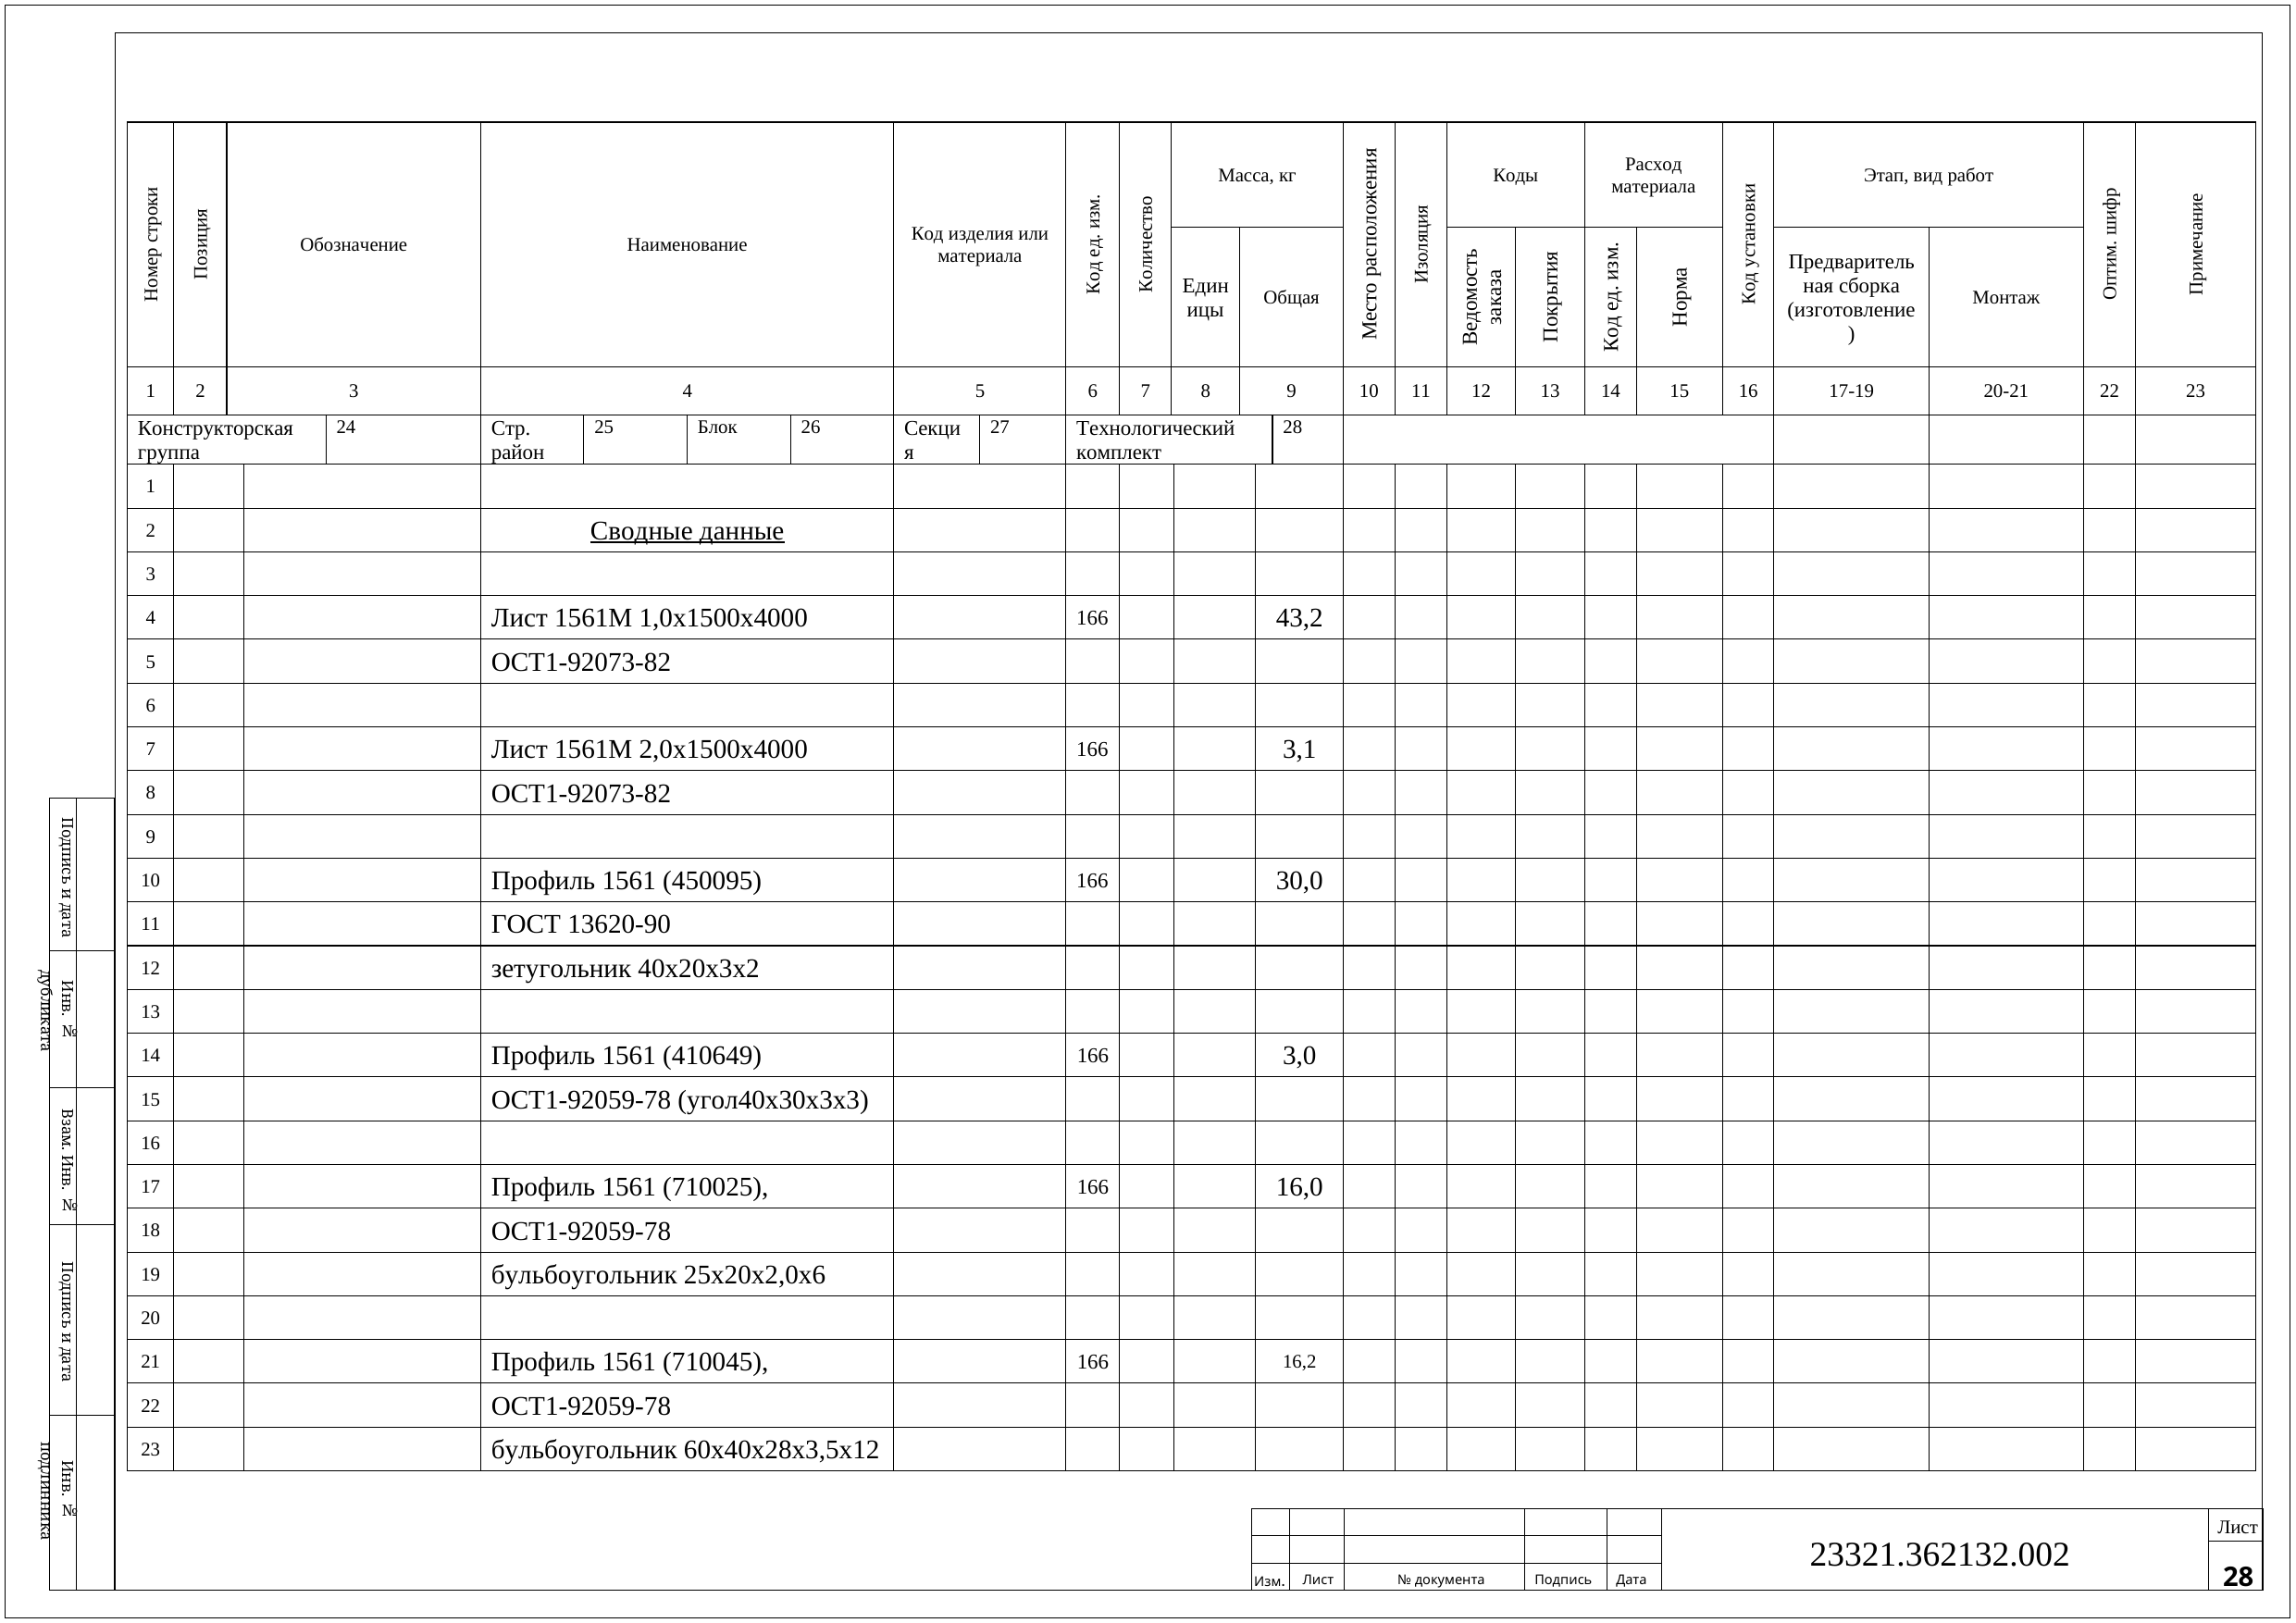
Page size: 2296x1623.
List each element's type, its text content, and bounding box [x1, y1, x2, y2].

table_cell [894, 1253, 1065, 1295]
table_header Номер строки [128, 123, 173, 366]
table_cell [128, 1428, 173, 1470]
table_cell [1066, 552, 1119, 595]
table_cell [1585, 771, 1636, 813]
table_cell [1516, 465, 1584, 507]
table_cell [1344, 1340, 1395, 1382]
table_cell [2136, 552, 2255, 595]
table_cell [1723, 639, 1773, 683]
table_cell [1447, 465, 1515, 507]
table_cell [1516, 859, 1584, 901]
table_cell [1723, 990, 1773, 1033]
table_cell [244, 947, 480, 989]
table_cell 5 [894, 367, 1065, 414]
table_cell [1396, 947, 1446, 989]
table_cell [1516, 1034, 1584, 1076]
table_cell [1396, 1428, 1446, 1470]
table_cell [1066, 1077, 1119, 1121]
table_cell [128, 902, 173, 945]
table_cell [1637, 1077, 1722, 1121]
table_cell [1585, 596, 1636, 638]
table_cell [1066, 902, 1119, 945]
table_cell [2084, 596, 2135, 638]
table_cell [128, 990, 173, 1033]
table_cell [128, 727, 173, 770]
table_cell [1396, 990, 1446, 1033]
table_header Код изделия или материала [894, 123, 1065, 366]
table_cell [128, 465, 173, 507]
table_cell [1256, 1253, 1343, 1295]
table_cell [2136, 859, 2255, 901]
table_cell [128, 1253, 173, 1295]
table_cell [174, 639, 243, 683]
table_cell Ведомость заказа [1447, 228, 1515, 366]
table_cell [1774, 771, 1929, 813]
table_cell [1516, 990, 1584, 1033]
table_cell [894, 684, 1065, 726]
table_cell 27 [980, 415, 1065, 464]
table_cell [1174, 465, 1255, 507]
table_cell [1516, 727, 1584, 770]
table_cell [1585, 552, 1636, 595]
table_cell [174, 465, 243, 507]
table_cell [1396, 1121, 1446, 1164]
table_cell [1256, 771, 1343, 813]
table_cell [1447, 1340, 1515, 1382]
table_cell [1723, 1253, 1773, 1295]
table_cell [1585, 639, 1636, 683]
table_cell Секция [894, 415, 979, 464]
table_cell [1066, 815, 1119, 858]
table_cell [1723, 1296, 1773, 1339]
table_cell Блок [688, 415, 790, 464]
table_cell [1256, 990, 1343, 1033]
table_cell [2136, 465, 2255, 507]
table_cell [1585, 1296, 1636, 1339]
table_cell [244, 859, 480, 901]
table_cell Единицы [1172, 228, 1239, 366]
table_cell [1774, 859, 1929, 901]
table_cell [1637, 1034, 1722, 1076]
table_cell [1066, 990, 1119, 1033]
table_cell 23 [2136, 367, 2255, 414]
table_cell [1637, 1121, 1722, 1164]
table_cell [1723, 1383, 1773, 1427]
table_cell [1344, 415, 1773, 464]
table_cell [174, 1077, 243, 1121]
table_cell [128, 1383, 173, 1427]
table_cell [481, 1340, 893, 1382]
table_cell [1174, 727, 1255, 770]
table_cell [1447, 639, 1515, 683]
table_cell 22 [2084, 367, 2135, 414]
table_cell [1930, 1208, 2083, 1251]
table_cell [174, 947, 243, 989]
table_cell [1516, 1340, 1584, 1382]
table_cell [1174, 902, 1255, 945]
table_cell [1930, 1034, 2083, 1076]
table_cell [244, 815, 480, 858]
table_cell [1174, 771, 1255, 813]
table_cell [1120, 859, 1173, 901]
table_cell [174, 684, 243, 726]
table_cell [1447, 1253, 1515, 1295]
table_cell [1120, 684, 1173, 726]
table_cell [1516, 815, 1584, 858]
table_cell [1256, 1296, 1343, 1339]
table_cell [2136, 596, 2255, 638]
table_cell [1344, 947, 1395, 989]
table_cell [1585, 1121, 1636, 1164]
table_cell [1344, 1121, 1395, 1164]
table_cell Покрытия [1516, 228, 1584, 366]
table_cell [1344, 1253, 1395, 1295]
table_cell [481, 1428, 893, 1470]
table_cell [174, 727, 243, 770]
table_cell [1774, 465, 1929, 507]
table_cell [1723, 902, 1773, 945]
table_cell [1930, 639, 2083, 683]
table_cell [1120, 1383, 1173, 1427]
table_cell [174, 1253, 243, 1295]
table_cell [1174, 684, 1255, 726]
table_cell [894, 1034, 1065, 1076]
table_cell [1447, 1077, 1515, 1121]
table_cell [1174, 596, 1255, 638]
table_header Оптим. шифр [2084, 123, 2135, 366]
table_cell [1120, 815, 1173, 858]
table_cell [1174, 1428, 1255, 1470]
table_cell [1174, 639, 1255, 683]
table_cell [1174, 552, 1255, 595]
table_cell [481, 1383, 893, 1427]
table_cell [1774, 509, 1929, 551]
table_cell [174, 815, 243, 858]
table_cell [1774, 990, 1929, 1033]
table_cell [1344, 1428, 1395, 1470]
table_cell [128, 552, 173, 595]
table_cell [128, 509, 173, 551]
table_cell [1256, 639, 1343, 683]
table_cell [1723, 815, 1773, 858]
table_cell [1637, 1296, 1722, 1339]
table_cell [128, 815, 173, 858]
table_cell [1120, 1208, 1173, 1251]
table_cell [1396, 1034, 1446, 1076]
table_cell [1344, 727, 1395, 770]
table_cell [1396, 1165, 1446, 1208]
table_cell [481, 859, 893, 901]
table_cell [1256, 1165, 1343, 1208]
table_header Позиция [174, 123, 226, 366]
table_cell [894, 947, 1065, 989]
table_cell 6 [1066, 367, 1119, 414]
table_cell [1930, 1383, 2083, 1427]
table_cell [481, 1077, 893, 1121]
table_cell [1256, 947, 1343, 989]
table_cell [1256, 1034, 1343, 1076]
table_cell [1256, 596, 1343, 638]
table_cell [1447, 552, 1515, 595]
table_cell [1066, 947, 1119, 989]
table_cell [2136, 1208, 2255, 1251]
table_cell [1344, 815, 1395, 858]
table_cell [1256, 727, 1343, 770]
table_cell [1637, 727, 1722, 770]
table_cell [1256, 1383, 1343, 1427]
table_cell [2084, 415, 2135, 464]
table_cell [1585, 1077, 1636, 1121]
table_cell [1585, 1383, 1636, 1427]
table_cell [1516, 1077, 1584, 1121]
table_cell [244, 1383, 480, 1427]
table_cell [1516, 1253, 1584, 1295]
table_cell Код ед. изм. [1585, 228, 1636, 366]
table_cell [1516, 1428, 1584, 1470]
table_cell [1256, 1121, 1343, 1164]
table_cell 4 [481, 367, 893, 414]
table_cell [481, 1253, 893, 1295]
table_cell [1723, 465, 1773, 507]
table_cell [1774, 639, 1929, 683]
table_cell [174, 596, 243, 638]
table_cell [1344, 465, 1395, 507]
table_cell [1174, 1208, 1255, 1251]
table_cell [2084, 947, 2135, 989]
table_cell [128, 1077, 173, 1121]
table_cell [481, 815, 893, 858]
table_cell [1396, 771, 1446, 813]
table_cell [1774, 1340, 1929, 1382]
table_cell 12 [1447, 367, 1515, 414]
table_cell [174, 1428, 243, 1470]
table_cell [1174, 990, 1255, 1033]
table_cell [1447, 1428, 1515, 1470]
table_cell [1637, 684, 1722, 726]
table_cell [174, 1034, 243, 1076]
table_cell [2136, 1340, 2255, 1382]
table_cell 25 [584, 415, 687, 464]
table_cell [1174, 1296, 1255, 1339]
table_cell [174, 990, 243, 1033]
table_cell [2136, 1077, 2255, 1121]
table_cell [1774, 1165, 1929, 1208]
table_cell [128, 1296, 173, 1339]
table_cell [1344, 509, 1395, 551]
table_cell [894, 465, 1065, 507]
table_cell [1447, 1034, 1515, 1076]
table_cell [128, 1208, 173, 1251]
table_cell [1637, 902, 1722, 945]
table_header Код установки [1723, 123, 1773, 366]
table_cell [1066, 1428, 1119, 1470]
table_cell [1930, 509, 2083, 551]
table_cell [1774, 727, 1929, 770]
table_cell 1 [128, 367, 173, 414]
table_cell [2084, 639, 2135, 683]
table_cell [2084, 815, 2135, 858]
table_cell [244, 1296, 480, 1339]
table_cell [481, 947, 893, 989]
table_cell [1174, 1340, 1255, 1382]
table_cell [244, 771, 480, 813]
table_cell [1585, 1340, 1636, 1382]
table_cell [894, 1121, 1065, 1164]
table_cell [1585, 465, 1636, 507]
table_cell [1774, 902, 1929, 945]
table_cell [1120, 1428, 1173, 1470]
table_cell 16 [1723, 367, 1773, 414]
table_header Примечание [2136, 123, 2255, 366]
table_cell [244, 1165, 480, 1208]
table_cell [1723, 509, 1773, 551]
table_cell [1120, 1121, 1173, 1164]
table_cell Стр. район [481, 415, 583, 464]
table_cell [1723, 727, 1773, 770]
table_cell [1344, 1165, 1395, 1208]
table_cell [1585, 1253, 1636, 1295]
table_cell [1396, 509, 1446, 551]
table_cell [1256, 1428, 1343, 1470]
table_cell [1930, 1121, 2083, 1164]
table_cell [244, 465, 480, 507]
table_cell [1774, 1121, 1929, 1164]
table_cell 28 [1273, 415, 1343, 464]
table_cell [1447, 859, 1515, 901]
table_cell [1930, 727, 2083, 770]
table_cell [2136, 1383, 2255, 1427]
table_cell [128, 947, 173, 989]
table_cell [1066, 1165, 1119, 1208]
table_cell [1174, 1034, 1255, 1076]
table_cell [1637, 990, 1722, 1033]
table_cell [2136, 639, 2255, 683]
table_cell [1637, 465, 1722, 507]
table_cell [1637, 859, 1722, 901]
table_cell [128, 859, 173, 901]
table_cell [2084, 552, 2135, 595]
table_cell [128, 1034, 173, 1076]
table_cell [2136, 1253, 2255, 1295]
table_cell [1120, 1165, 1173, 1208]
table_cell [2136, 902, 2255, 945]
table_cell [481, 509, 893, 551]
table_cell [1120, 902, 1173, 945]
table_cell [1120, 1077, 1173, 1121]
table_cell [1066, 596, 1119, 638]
table_header Наименование [481, 123, 893, 366]
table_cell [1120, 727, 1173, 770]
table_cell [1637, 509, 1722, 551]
table_cell 2 [174, 367, 226, 414]
table_cell [1930, 415, 2083, 464]
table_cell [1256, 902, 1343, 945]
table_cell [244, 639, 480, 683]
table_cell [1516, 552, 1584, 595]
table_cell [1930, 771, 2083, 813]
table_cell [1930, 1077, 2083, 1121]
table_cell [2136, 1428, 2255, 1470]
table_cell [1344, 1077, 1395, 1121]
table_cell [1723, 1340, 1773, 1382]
table_header Код ед. изм. [1066, 123, 1119, 366]
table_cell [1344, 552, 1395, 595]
table_header Обозначение [228, 123, 480, 366]
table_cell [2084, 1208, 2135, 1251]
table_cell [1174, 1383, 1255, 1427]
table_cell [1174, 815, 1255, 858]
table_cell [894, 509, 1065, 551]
table_cell 20-21 [1930, 367, 2083, 414]
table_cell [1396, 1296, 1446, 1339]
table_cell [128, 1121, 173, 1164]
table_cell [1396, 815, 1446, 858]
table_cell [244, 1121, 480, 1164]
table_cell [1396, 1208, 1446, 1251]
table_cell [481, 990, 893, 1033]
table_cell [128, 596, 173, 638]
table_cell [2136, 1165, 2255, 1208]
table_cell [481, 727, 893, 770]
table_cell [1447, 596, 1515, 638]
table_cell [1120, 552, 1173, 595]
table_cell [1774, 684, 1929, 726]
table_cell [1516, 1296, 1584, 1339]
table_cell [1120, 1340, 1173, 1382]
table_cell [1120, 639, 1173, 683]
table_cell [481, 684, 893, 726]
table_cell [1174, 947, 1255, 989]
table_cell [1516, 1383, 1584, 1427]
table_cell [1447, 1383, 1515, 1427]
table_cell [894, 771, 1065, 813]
table_cell [1774, 415, 1929, 464]
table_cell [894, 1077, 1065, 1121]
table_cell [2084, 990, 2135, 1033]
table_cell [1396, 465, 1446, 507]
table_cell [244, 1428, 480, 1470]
table_cell 17-19 [1774, 367, 1929, 414]
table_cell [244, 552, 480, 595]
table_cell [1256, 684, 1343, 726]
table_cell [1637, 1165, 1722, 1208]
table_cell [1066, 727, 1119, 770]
table_cell 9 [1240, 367, 1343, 414]
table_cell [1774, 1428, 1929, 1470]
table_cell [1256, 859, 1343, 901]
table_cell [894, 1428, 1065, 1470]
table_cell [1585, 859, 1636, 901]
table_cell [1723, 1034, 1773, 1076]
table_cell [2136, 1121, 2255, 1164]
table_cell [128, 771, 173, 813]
table_cell 24 [327, 415, 480, 464]
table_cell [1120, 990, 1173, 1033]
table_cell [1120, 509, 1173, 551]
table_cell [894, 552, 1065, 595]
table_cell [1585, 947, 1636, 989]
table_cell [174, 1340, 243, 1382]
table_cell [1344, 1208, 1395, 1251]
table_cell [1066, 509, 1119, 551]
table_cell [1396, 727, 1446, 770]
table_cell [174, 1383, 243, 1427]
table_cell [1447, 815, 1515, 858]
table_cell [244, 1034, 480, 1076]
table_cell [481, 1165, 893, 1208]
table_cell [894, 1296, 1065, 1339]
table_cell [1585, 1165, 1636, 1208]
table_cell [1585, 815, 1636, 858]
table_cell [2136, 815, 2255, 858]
table_header Расход материала [1585, 123, 1722, 227]
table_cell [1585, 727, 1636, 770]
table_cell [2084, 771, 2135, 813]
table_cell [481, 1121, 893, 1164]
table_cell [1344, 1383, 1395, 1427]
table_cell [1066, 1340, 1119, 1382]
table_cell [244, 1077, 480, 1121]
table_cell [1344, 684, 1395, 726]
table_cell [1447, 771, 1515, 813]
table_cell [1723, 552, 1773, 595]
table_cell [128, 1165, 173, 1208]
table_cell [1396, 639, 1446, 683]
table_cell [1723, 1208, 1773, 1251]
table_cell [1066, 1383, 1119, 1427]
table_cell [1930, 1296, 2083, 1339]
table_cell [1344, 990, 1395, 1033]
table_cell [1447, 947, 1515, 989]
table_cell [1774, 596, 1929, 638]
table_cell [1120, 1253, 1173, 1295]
table_cell Технологический комплект [1066, 415, 1272, 464]
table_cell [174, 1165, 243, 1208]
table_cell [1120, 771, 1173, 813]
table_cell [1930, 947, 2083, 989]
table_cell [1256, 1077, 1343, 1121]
table_cell Норма [1637, 228, 1722, 366]
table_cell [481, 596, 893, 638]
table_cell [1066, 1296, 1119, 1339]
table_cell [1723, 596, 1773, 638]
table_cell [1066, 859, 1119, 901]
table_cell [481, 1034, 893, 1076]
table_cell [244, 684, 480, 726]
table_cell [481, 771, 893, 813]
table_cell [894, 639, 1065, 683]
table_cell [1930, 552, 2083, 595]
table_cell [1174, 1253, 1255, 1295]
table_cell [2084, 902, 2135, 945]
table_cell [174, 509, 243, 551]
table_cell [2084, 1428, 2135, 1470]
table_cell 13 [1516, 367, 1584, 414]
table_cell 8 [1172, 367, 1239, 414]
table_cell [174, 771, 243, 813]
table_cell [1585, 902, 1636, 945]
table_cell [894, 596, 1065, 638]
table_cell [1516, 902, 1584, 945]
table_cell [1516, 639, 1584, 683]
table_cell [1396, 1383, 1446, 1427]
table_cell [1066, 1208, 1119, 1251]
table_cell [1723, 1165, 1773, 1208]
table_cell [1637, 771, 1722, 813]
table_cell 10 [1344, 367, 1395, 414]
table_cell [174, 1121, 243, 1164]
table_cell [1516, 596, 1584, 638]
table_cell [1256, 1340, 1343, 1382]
table_cell Общая [1240, 228, 1343, 366]
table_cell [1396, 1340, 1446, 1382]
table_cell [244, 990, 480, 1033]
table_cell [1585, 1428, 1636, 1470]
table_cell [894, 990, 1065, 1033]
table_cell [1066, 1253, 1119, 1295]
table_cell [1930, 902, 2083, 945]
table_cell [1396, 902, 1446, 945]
table_cell 7 [1120, 367, 1171, 414]
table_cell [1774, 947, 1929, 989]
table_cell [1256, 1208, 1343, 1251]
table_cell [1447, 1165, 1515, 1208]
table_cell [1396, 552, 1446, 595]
table_header Место расположения [1344, 123, 1395, 366]
table_cell Монтаж [1930, 228, 2083, 366]
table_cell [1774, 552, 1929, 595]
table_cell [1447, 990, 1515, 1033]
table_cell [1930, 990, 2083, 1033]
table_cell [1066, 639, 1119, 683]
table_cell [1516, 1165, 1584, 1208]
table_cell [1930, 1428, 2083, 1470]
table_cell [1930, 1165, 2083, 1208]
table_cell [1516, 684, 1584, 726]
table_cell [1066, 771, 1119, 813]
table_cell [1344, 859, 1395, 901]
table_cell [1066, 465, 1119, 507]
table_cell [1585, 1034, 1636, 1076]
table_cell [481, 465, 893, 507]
table_header Коды [1447, 123, 1584, 227]
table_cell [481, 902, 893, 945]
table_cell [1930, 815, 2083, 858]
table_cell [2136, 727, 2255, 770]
table_header Этап, вид работ [1774, 123, 2083, 227]
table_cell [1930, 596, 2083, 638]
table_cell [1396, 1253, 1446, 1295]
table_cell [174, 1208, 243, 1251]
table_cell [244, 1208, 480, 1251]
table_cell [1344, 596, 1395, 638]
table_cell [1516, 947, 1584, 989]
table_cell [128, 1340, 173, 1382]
table_cell 11 [1396, 367, 1446, 414]
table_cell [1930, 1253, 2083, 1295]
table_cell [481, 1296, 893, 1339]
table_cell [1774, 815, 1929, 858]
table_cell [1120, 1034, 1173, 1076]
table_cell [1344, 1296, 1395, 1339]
table_cell Конструкторская группа [128, 415, 326, 464]
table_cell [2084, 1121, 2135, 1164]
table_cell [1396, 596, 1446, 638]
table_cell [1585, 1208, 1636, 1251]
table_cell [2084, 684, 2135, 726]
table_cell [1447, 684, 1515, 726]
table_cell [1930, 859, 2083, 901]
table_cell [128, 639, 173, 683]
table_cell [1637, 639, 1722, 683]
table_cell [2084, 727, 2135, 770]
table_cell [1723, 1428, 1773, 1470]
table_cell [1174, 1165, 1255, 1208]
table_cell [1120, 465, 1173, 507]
table_cell 26 [791, 415, 893, 464]
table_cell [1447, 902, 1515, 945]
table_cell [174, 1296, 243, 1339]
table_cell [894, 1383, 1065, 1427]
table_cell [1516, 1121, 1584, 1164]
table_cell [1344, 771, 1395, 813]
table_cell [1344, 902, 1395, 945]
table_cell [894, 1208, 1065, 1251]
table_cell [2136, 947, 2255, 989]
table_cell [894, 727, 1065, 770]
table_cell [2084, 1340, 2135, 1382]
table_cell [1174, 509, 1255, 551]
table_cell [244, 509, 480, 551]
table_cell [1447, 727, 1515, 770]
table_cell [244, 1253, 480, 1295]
table_header Масса, кг [1172, 123, 1343, 227]
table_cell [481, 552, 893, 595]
table_cell 15 [1637, 367, 1722, 414]
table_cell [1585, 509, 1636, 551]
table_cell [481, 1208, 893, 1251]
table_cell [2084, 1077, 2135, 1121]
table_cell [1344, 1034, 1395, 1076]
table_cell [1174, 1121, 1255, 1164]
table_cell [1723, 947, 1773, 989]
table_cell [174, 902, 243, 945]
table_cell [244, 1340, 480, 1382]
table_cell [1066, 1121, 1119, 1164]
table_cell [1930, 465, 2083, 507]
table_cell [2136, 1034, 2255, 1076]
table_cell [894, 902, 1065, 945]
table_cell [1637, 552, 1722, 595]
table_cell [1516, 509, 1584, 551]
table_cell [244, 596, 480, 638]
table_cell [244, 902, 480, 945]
table_header Изоляция [1396, 123, 1446, 366]
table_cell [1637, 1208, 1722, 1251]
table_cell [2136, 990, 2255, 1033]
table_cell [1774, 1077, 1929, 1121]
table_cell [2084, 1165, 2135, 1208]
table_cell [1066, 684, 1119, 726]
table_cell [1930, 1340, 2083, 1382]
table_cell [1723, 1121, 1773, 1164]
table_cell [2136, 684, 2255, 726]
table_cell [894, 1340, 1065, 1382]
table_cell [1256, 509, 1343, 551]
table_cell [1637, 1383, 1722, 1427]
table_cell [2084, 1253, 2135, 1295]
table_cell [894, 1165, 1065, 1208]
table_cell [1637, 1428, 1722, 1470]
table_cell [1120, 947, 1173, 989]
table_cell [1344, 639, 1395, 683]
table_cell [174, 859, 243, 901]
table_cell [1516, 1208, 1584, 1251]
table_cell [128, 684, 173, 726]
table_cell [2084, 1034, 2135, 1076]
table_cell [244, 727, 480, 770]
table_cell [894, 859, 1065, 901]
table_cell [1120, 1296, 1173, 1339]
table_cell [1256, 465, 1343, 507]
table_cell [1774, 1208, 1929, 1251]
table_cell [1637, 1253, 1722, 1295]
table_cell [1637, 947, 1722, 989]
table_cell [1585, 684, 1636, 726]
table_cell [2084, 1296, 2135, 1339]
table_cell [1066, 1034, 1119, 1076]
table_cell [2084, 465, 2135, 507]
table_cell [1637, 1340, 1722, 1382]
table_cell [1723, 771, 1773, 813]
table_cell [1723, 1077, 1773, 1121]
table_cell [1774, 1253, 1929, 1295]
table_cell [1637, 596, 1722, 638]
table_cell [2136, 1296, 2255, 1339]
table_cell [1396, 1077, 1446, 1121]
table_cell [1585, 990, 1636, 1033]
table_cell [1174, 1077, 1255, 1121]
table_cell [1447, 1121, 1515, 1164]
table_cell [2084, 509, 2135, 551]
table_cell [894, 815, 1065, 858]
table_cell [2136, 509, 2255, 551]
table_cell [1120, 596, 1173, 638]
table_cell 14 [1585, 367, 1636, 414]
table_cell Предварительная сборка (изготовление) [1774, 228, 1929, 366]
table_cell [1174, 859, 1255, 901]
table_cell [2136, 415, 2255, 464]
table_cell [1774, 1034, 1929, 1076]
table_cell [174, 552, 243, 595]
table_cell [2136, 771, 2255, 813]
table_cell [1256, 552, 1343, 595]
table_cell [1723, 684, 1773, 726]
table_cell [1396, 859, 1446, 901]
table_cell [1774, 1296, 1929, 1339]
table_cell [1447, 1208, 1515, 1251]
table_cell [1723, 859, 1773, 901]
table_cell 3 [228, 367, 480, 414]
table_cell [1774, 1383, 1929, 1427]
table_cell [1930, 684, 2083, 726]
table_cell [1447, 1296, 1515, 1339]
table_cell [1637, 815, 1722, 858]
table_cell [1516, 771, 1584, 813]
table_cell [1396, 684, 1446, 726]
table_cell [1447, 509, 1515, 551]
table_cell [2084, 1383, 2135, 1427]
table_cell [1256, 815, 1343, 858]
table_header Количество [1120, 123, 1171, 366]
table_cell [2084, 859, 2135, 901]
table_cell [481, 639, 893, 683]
